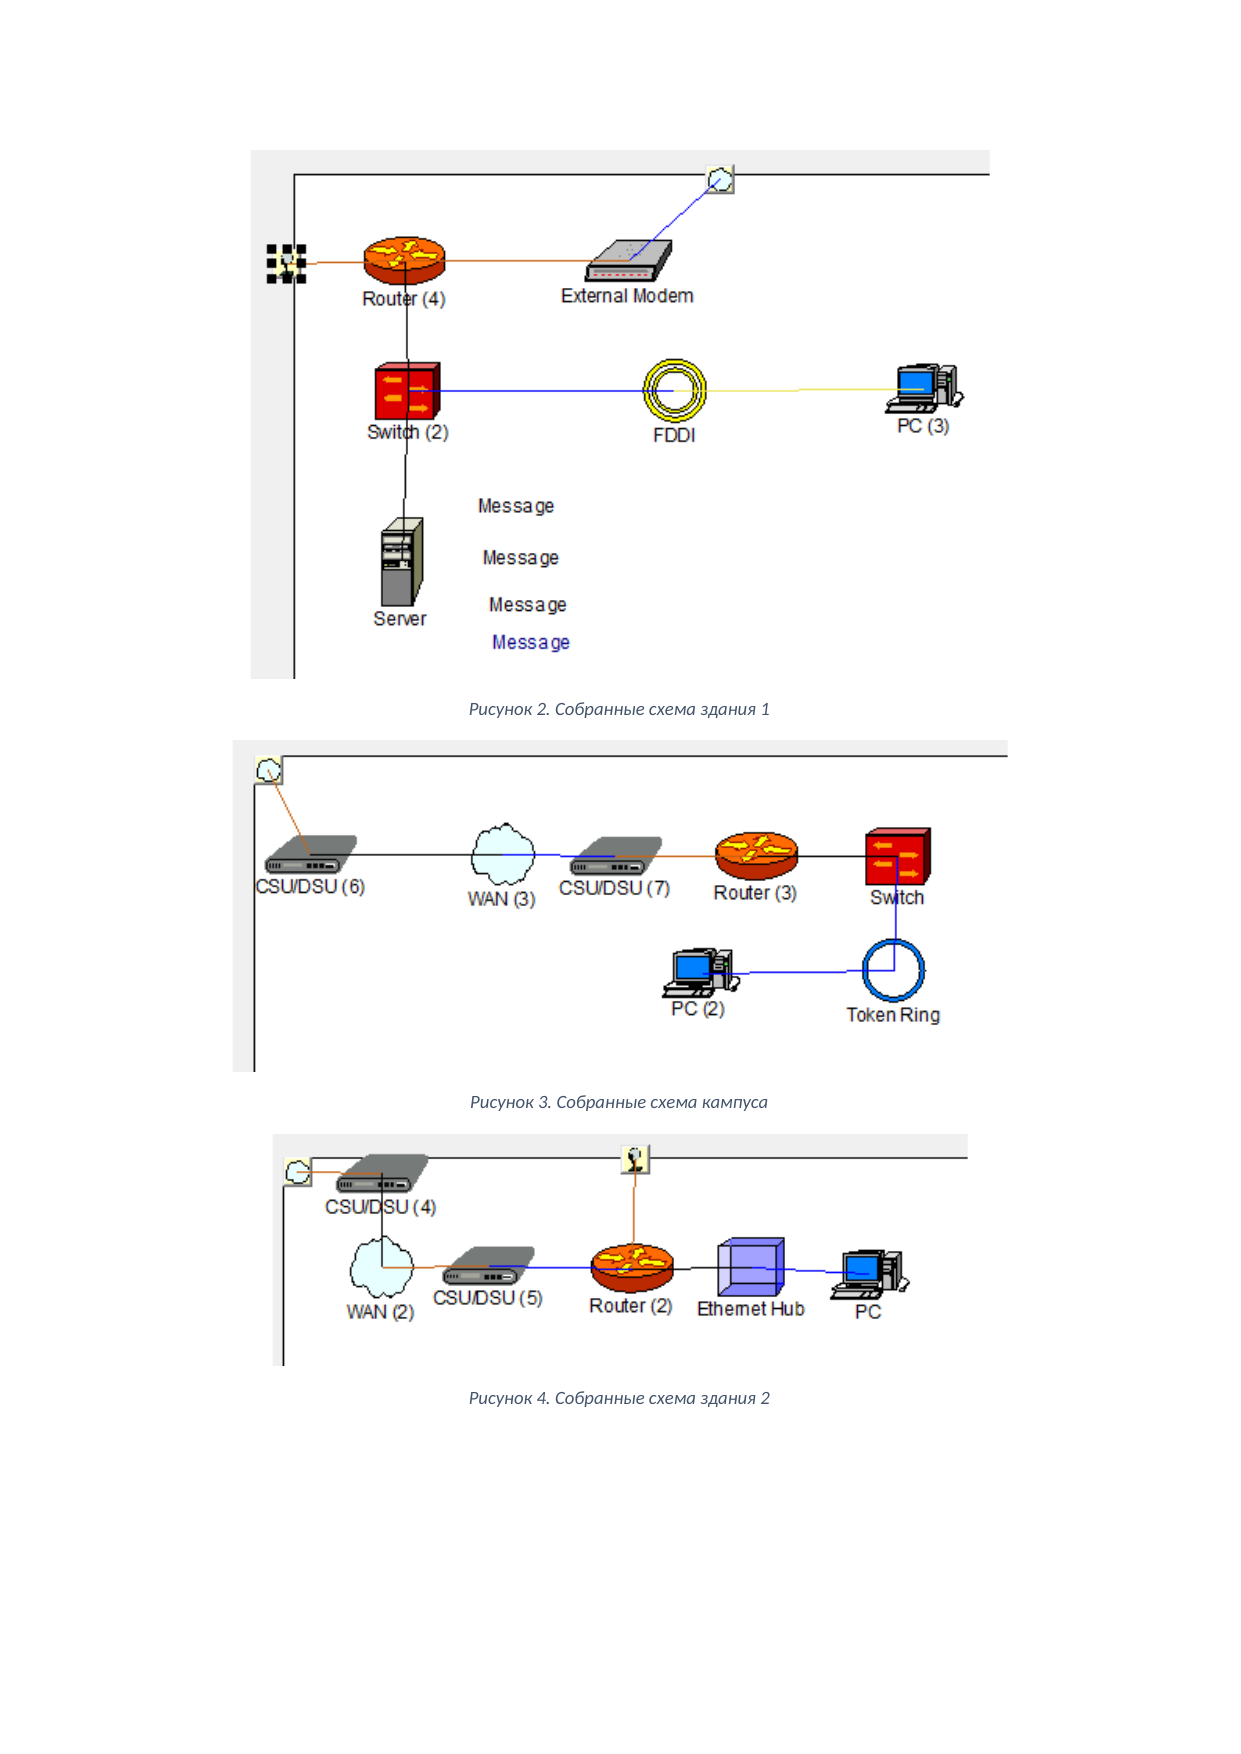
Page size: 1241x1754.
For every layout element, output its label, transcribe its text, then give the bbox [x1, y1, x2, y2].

picture [250, 150, 990, 679]
picture [232, 740, 1008, 1072]
text Рисунок 4. Собранные схема здания 2 [150, 1386, 1090, 1409]
text Рисунок 2. Собранные схема здания 1 [150, 697, 1090, 720]
picture [272, 1134, 968, 1366]
text Рисунок 3. Собранные схема кампуса [150, 1091, 1090, 1113]
